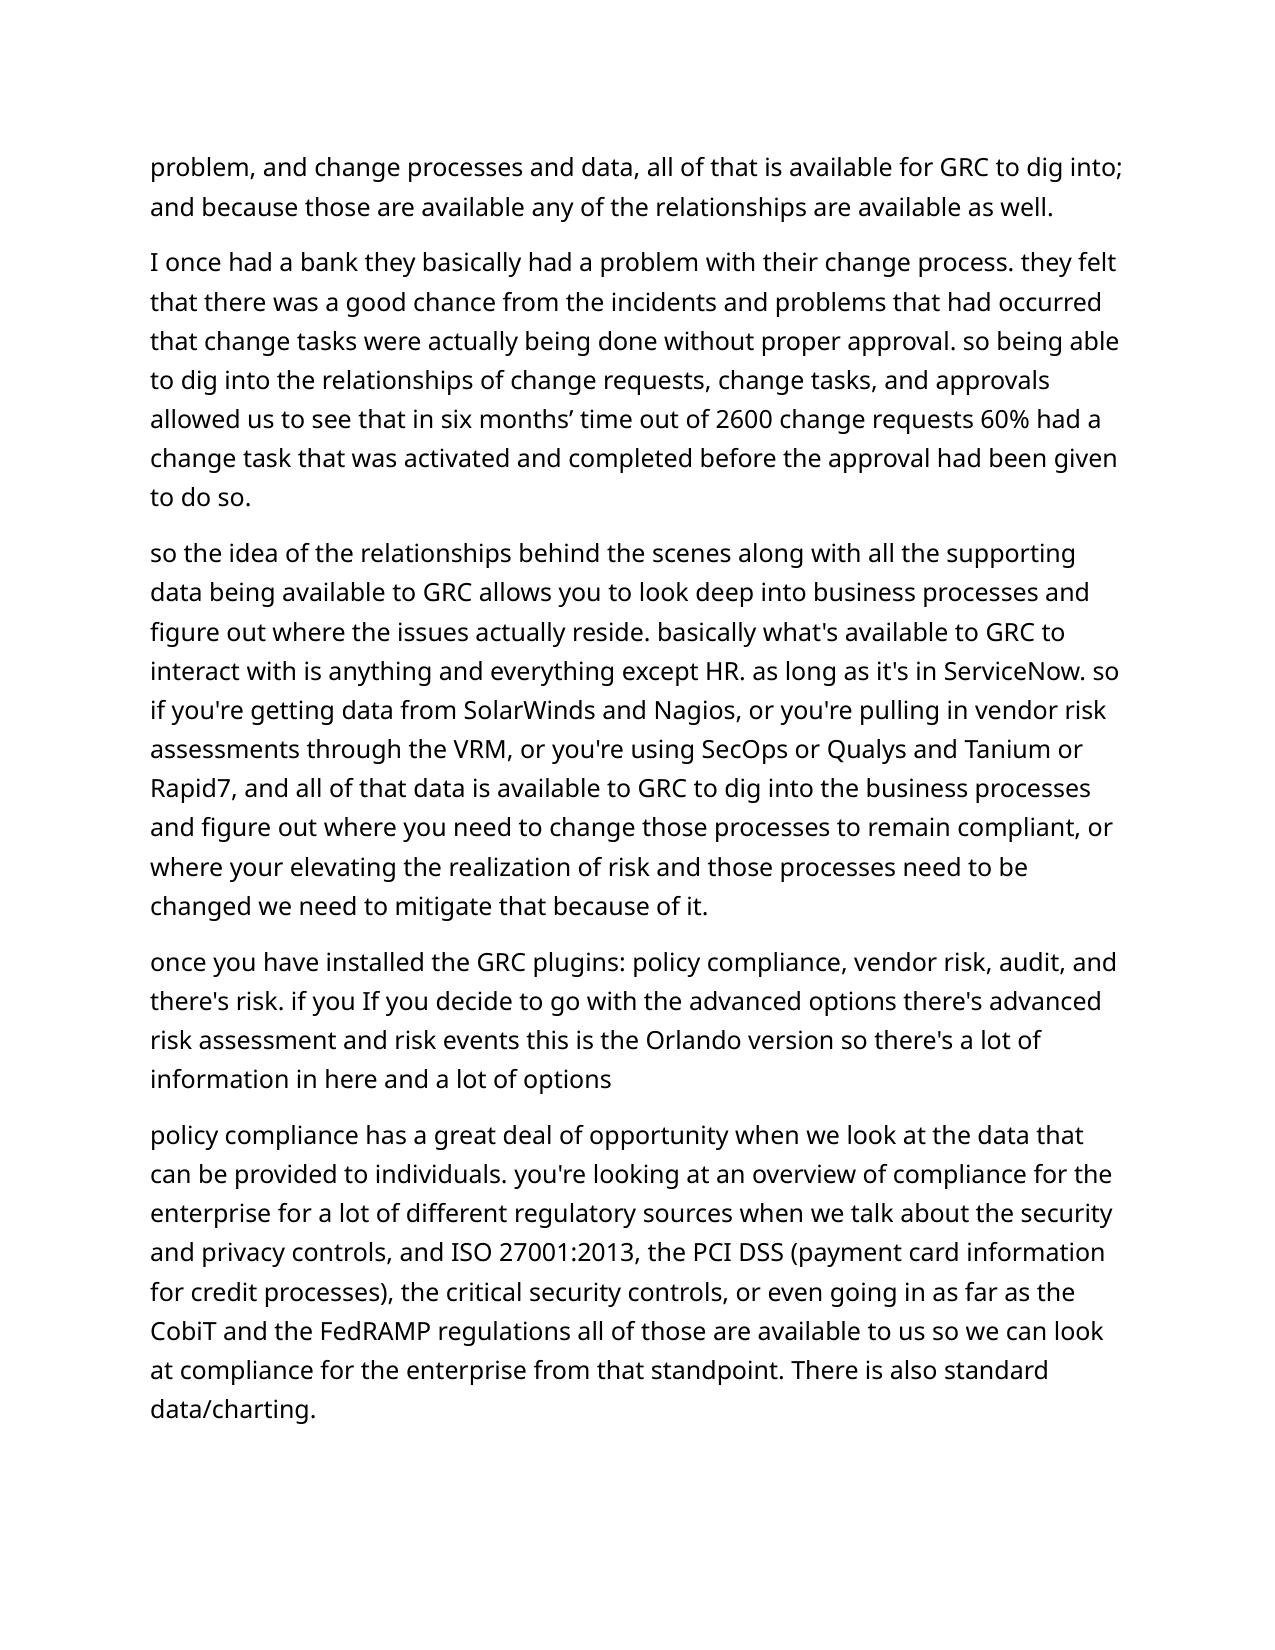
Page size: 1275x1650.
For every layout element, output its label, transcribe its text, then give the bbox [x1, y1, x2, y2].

text policy compliance has a great deal of opportunity when we look at the data that can be provided to individuals. you're looking at an overview of compliance for the enterprise for a lot of different regulatory sources when we talk about the security and privacy controls, and ISO 27001:2013, the PCI DSS (payment card information for credit processes), the critical security controls, or even going in as far as the CobiT and the FedRAMP regulations all of those are available to us so we can look at compliance for the enterprise from that standpoint. There is also standard data/charting. [150, 1117, 1125, 1426]
text so the idea of the relationships behind the scenes along with all the supporting data being available to GRC allows you to look deep into business processes and figure out where the issues actually reside. basically what's available to GRC to interact with is anything and everything except HR. as long as it's in ServiceNow. so if you're getting data from SolarWinds and Nagios, or you're pulling in vendor risk assessments through the VRM, or you're using SecOps or Qualys and Tanium or Rapid7, and all of that data is available to GRC to dig into the business processes and figure out where you need to change those processes to remain compliant, or where your elevating the realization of risk and those processes need to be changed we need to mitigate that because of it. [150, 536, 1125, 922]
text I once had a bank they basically had a problem with their change process. they felt that there was a good chance from the incidents and problems that had occurred that change tasks were actually being done without proper approval. so being able to dig into the relationships of change requests, change tasks, and approvals allowed us to see that in six months’ time out of 2600 change requests 60% had a change task that was activated and completed before the approval had been given to do so. [150, 245, 1125, 514]
text once you have installed the GRC plugins: policy compliance, vendor risk, audit, and there's risk. if you If you decide to go with the advanced options there's advanced risk assessment and risk events this is the Orlando version so there's a lot of information in here and a lot of options [150, 944, 1125, 1096]
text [150, 150, 1125, 223]
